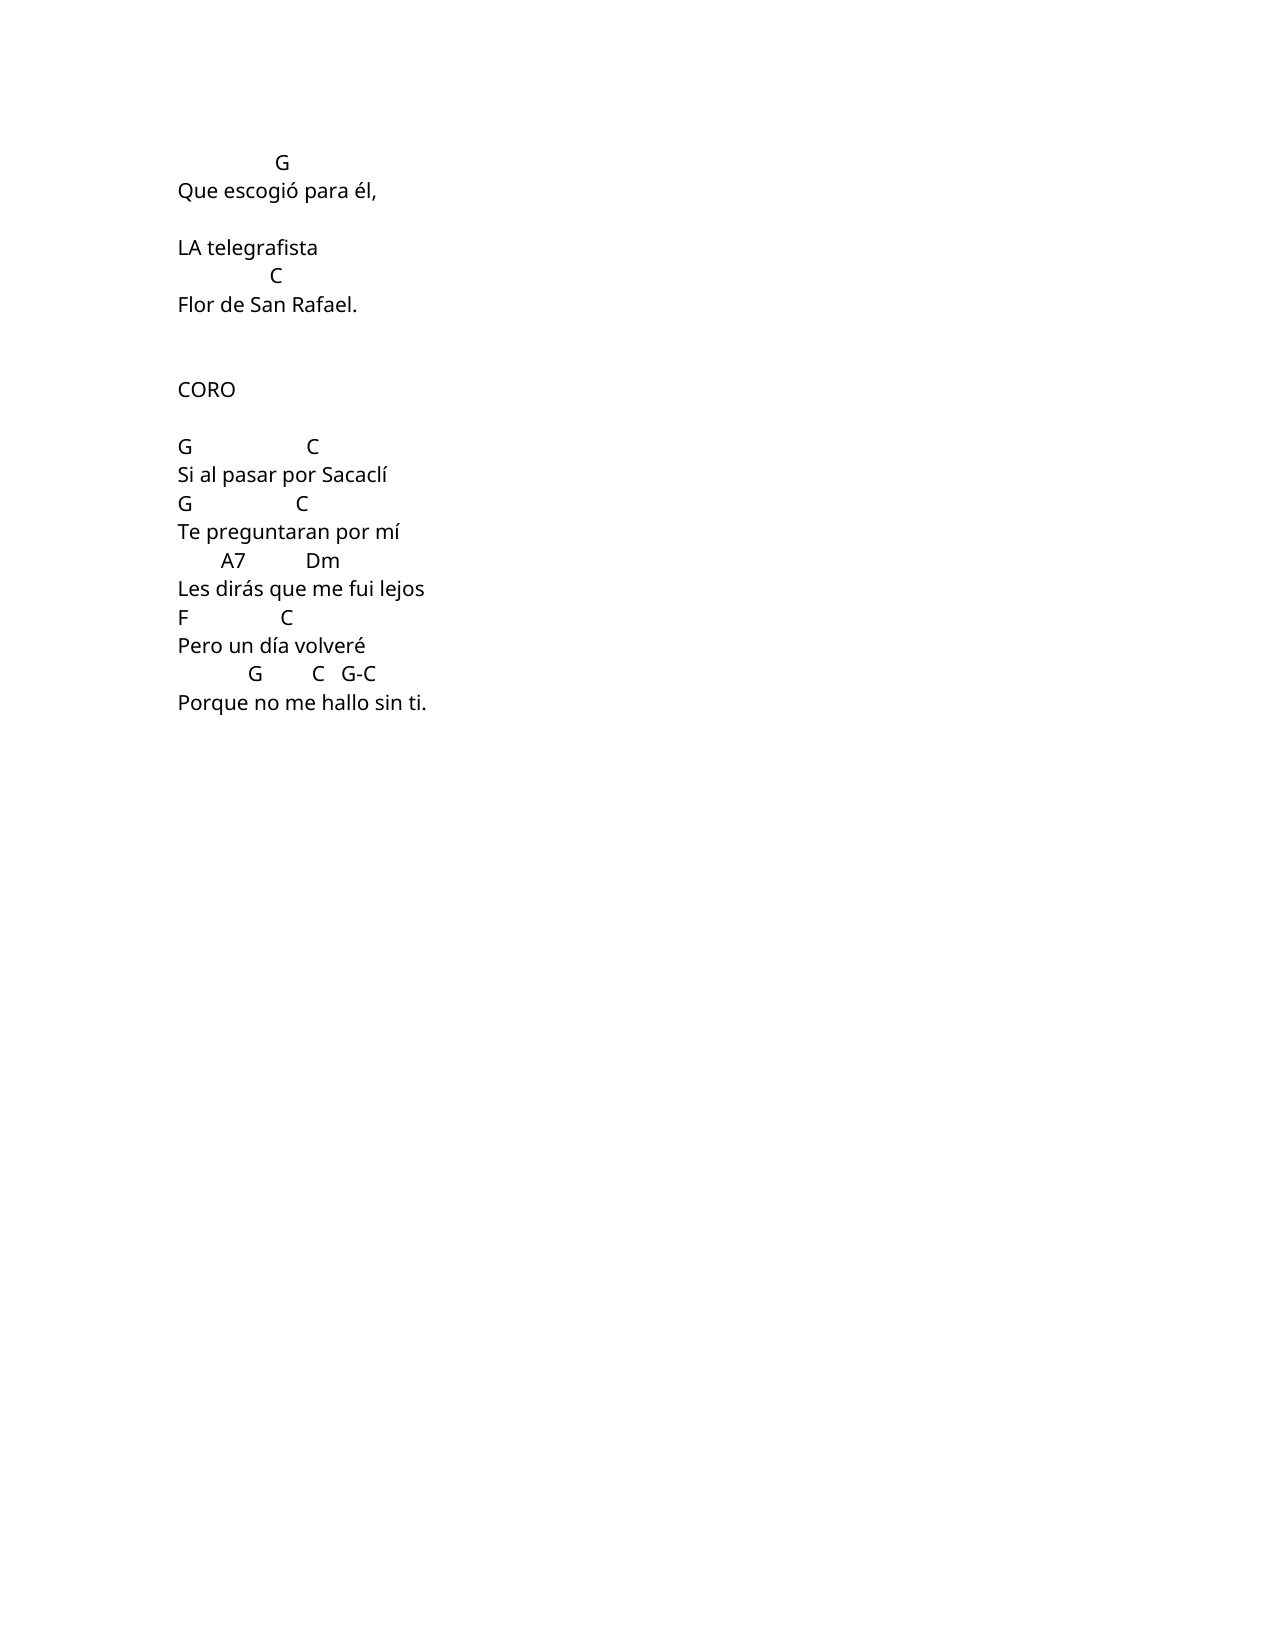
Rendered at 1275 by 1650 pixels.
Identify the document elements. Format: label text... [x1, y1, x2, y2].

text Pero un día volveré [177, 631, 1098, 659]
text G C [177, 489, 1098, 517]
text Si al pasar por Sacaclí [177, 460, 1098, 489]
text LA telegrafista [177, 233, 1098, 261]
text Que escogió para él, [177, 176, 1098, 204]
text Porque no me hallo sin ti. [177, 688, 1098, 716]
text C [177, 261, 1098, 290]
text A7 Dm [177, 546, 1098, 574]
text Te preguntaran por mí [177, 517, 1098, 546]
text F C [177, 603, 1098, 631]
text G [177, 148, 1098, 176]
text CORO [177, 375, 1098, 403]
text Flor de San Rafael. [177, 290, 1098, 318]
text G C G-C [177, 659, 1098, 688]
text G C [177, 432, 1098, 460]
text Les dirás que me fui lejos [177, 574, 1098, 603]
